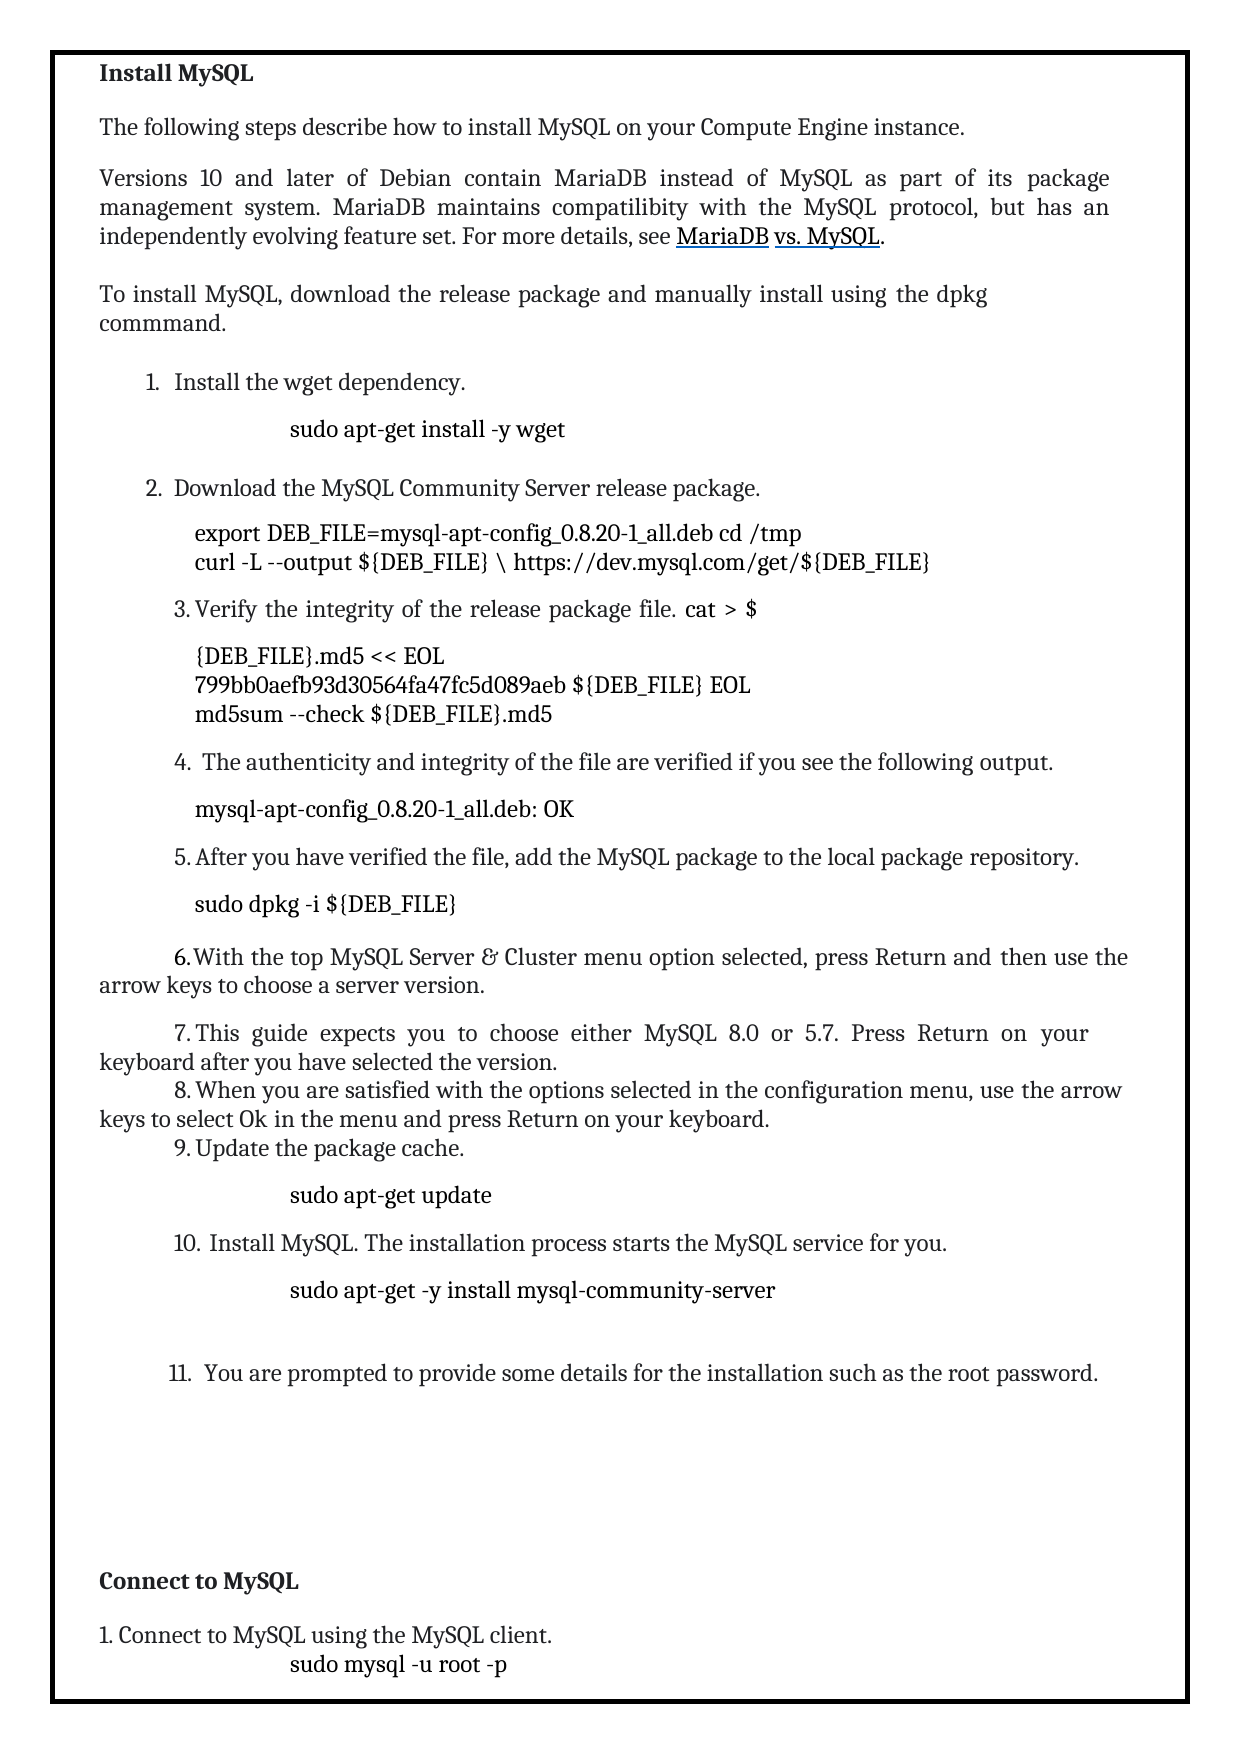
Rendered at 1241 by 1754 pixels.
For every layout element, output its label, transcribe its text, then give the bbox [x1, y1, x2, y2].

text sudo mysql -u root -p [290, 1649, 1152, 1678]
text sudo apt-get install -y wget [290, 415, 1152, 444]
text sudo apt-get update [290, 1181, 1152, 1210]
list The authenticity and integrity of the file are verified if you see the following output. [99, 747, 1070, 776]
list Update the package cache. [174, 1134, 1152, 1162]
list Download the MySQL Community Server release package. [146, 474, 1152, 503]
text Install MySQL [99, 59, 1152, 88]
text Connect to MySQL [99, 1567, 1152, 1596]
list Install MySQL. The installation process starts the MySQL service for you. [174, 1229, 1152, 1257]
list With the top MySQL Server & Cluster menu option selected, press Return and then use the arrow keys to choose a server version. [99, 942, 1128, 1000]
text Versions 10 and later of Debian contain MariaDB instead of MySQL as part of its package management system. MariaDB maintains compatilibity with the MySQL protocol, but has an independently evolving feature set. For more details, see MariaDB vs. MySQL. [99, 164, 1109, 251]
text sudo dpkg -i ${DEB_FILE} [194, 890, 1152, 919]
list When you are satisfied with the options selected in the configuration menu, use the arrow keys to select Ok in the menu and press Return on your keyboard. [99, 1076, 1122, 1134]
text To install MySQL, download the release package and manually install using the dpkg commmand. [99, 280, 987, 338]
list Verify the integrity of the release package file. cat > ${DEB_FILE}.md5 << EOL [174, 577, 758, 671]
list After you have verified the file, add the MySQL package to the local package repository. [99, 842, 1092, 871]
text curl -L --output ${DEB_FILE} \ https://dev.mysql.com/get/${DEB_FILE} [194, 548, 1009, 576]
list You are prompted to provide some details for the installation such as the root password. [127, 1359, 1106, 1387]
text The following steps describe how to install MySQL on your Compute Engine instance. [99, 113, 1152, 142]
text sudo apt-get -y install mysql-community-server [290, 1276, 1152, 1305]
text 1. Connect to MySQL using the MySQL client. [99, 1621, 1152, 1649]
text export DEB_FILE=mysql-apt-config_0.8.20-1_all.deb cd /tmp [194, 519, 850, 548]
text mysql-apt-config_0.8.20-1_all.deb: OK [194, 795, 1152, 824]
list This guide expects you to choose either MySQL 8.0 or 5.7. Press Return on your keyboard after you have selected the version. [99, 1019, 1088, 1076]
text 799bb0aefb93d30564fa47fc5d089aeb ${DEB_FILE} EOL [194, 671, 850, 700]
text md5sum --check ${DEB_FILE}.md5 [194, 700, 1152, 729]
list Install the wget dependency. [146, 368, 1152, 396]
